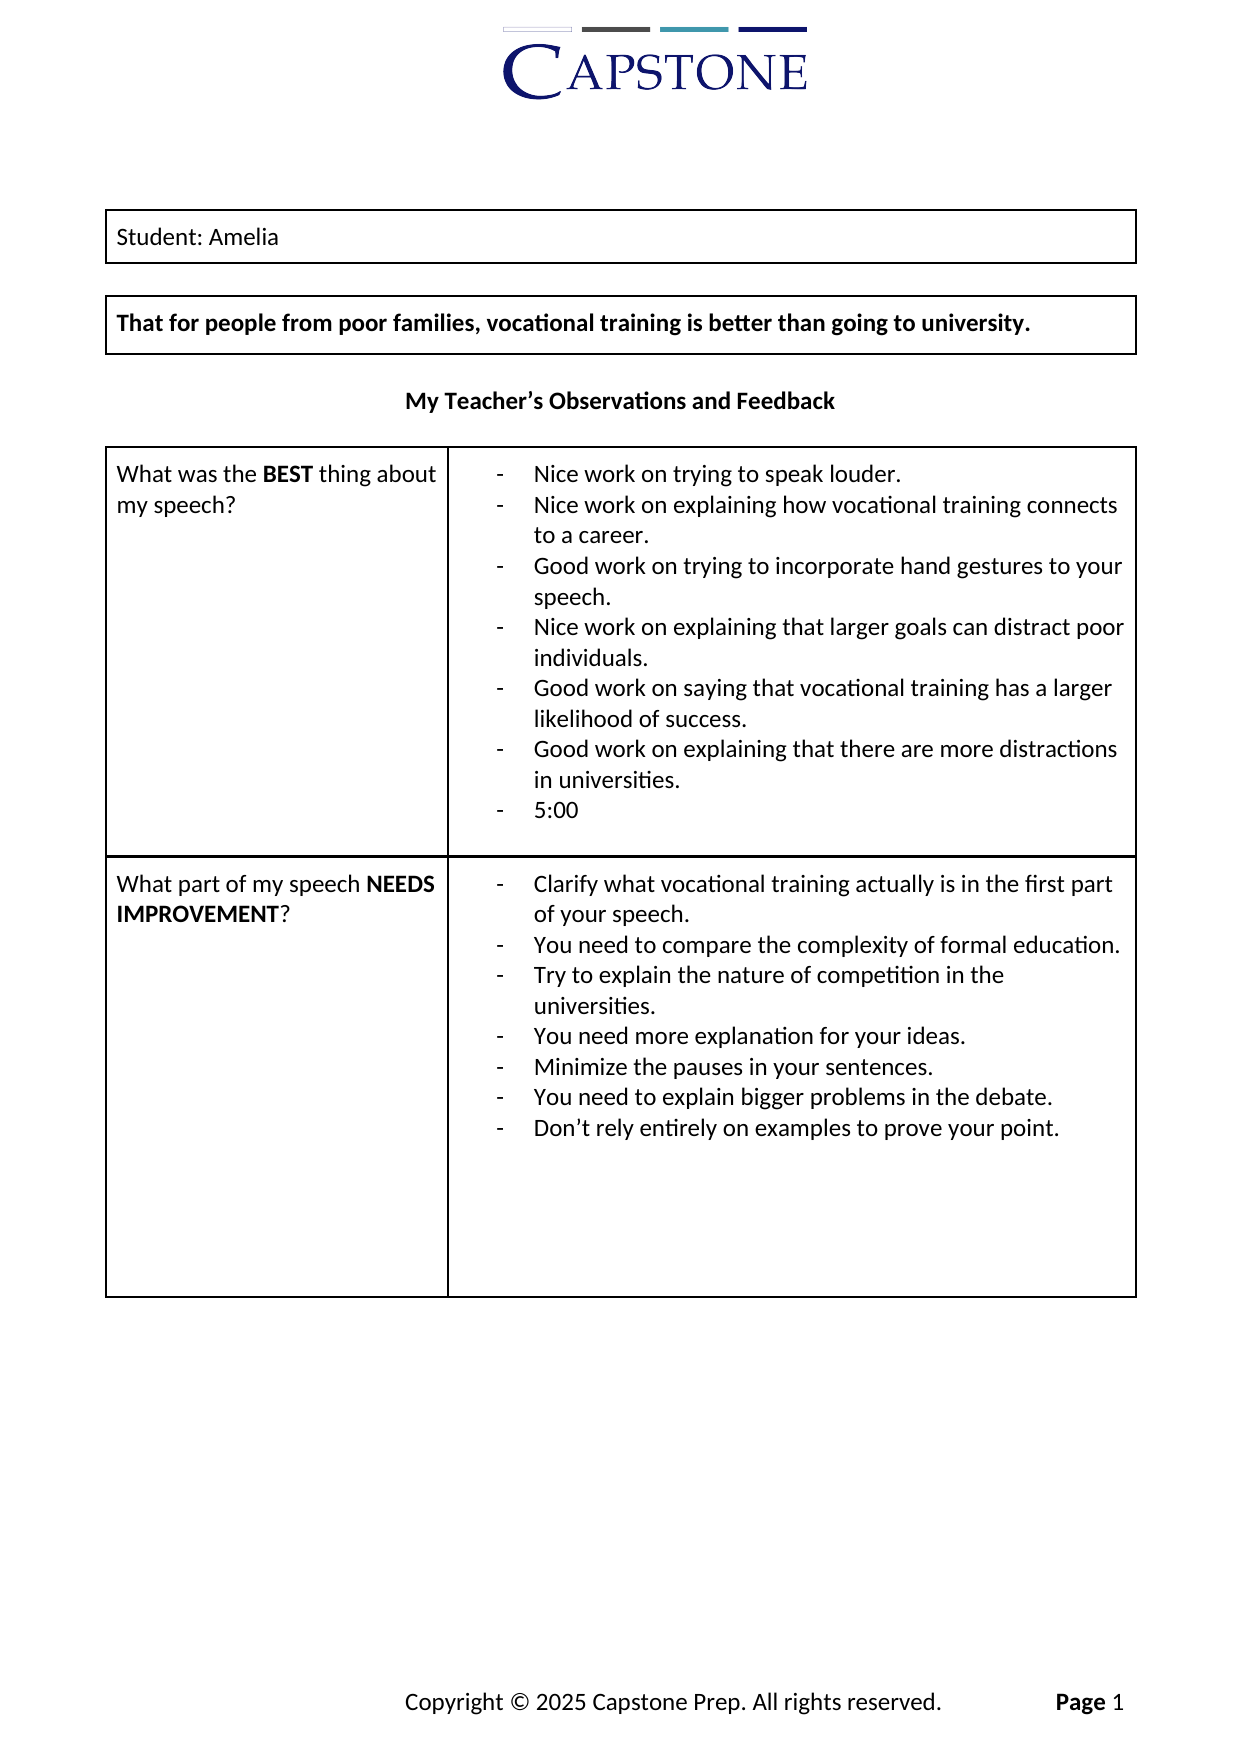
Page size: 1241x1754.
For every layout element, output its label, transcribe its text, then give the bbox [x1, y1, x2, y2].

table_cell What part of my speech NEEDS IMPROVEMENT? [107, 858, 447, 1296]
table_cell Clarify what vocational training actually is in the first part of your speech. You need to compare the complexity of formal education. Try to explain the nature of competition in the universities. You need more explanation for your ideas. Minimize the pauses in your sentences. You need to explain bigger problems in the debate. Don’t rely entirely on examples to prove your point. [449, 858, 1135, 1296]
table_header What was the BEST thing about my speech? [107, 448, 447, 855]
text My Teacher’s Observations and Feedback [105, 385, 1135, 416]
table_header Nice work on trying to speak louder. Nice work on explaining how vocational training connects to a career. Good work on trying to incorporate hand gestures to your speech. Nice work on explaining that larger goals can distract poor individuals. Good work on saying that vocational training has a larger likelihood of success. Good work on explaining that there are more distractions in universities. 5:00 [449, 448, 1135, 855]
picture [495, 18, 816, 106]
table_header That for people from poor families, vocational training is better than going to university. [107, 297, 1135, 352]
table_header Student: Amelia [107, 211, 1135, 262]
